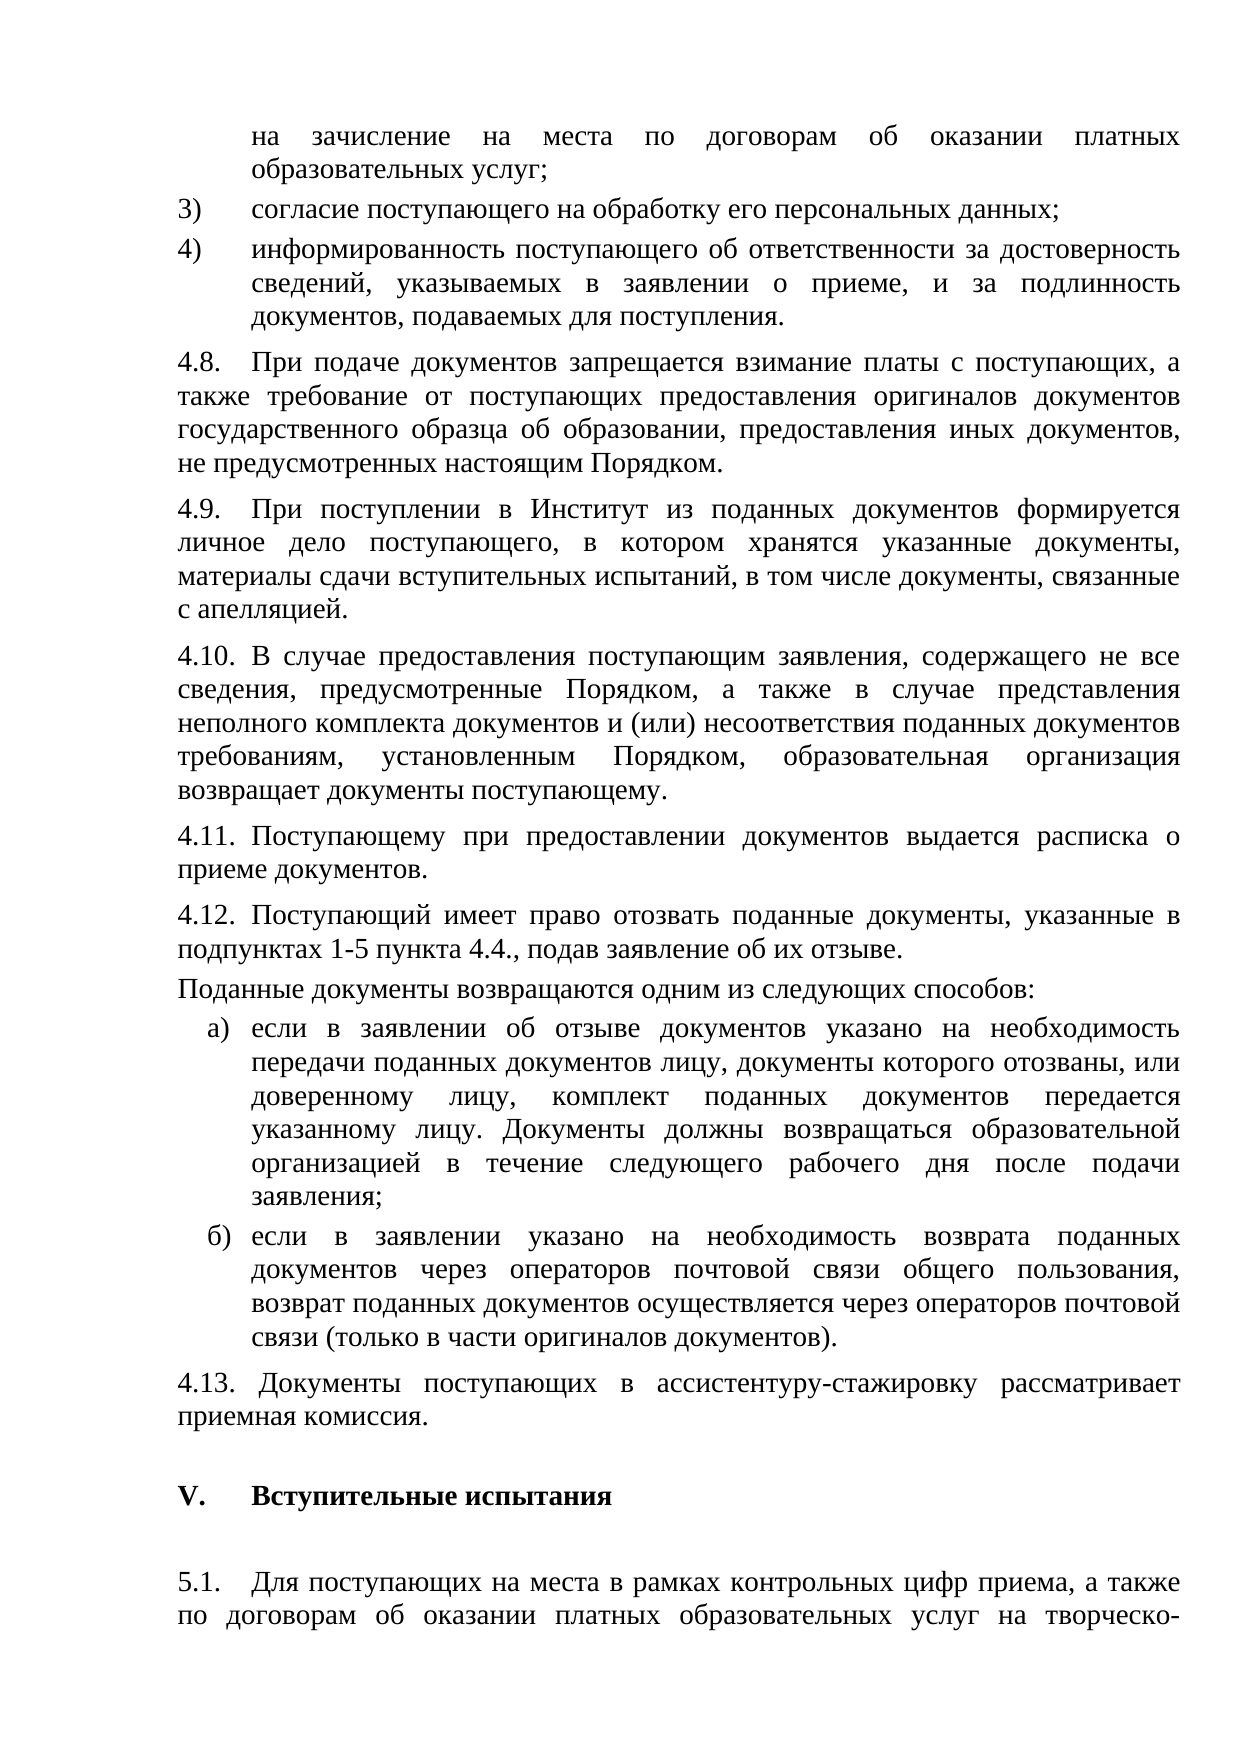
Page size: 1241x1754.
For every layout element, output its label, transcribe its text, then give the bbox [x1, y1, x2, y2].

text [177, 1564, 1181, 1631]
text 3) согласие поступающего на обработку его персональных данных; [177, 191, 1181, 225]
text 4) информированность поступающего об ответственности за достоверность сведений, указываемых в заявлении о приеме, и за подлинность документов, подаваемых для поступления. [177, 231, 1181, 332]
text 4.10. В случае предоставления поступающим заявления, содержащего не все сведения, предусмотренные Порядком, а также в случае представления неполного комплекта документов и (или) несоответствия поданных документов требованиям, установленным Порядком, образовательная организация возвращает документы поступающему. [177, 638, 1181, 805]
text б) если в заявлении указано на необходимость возврата поданных документов через операторов почтовой связи общего пользования, возврат поданных документов осуществляется через операторов почтовой связи (только в части оригиналов документов). [207, 1218, 1181, 1352]
text а) если в заявлении об отзыве документов указано на необходимость передачи поданных документов лицу, документы которого отозваны, или доверенному лицу, комплект поданных документов передается указанному лицу. Документы должны возвращаться образовательной организацией в течение следующего рабочего дня после подачи заявления; [207, 1011, 1181, 1212]
text 4.11. Поступающему при предоставлении документов выдается расписка о приеме документов. [177, 818, 1181, 885]
text 4.9. При поступлении в Институт из поданных документов формируется личное дело поступающего, в котором хранятся указанные документы, материалы сдачи вступительных испытаний, в том числе документы, связанные с апелляцией. [177, 491, 1181, 625]
text 4.8. При подаче документов запрещается взимание платы с поступающих, а также требование от поступающих предоставления оригиналов документов государственного образца об образовании, предоставления иных документов, не предусмотренных настоящим Порядком. [177, 344, 1181, 478]
text V. Вступительные испытания [177, 1478, 1181, 1511]
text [177, 118, 1181, 185]
text Поданные документы возвращаются одним из следующих способов: [177, 971, 1181, 1004]
text 4.13. Документы поступающих в ассистентуру-стажировку рассматривает приемная комиссия. [177, 1365, 1181, 1432]
text 4.12. Поступающий имеет право отозвать поданные документы, указанные в подпунктах 1-5 пункта 4.4., подав заявление об их отзыве. [177, 897, 1181, 964]
